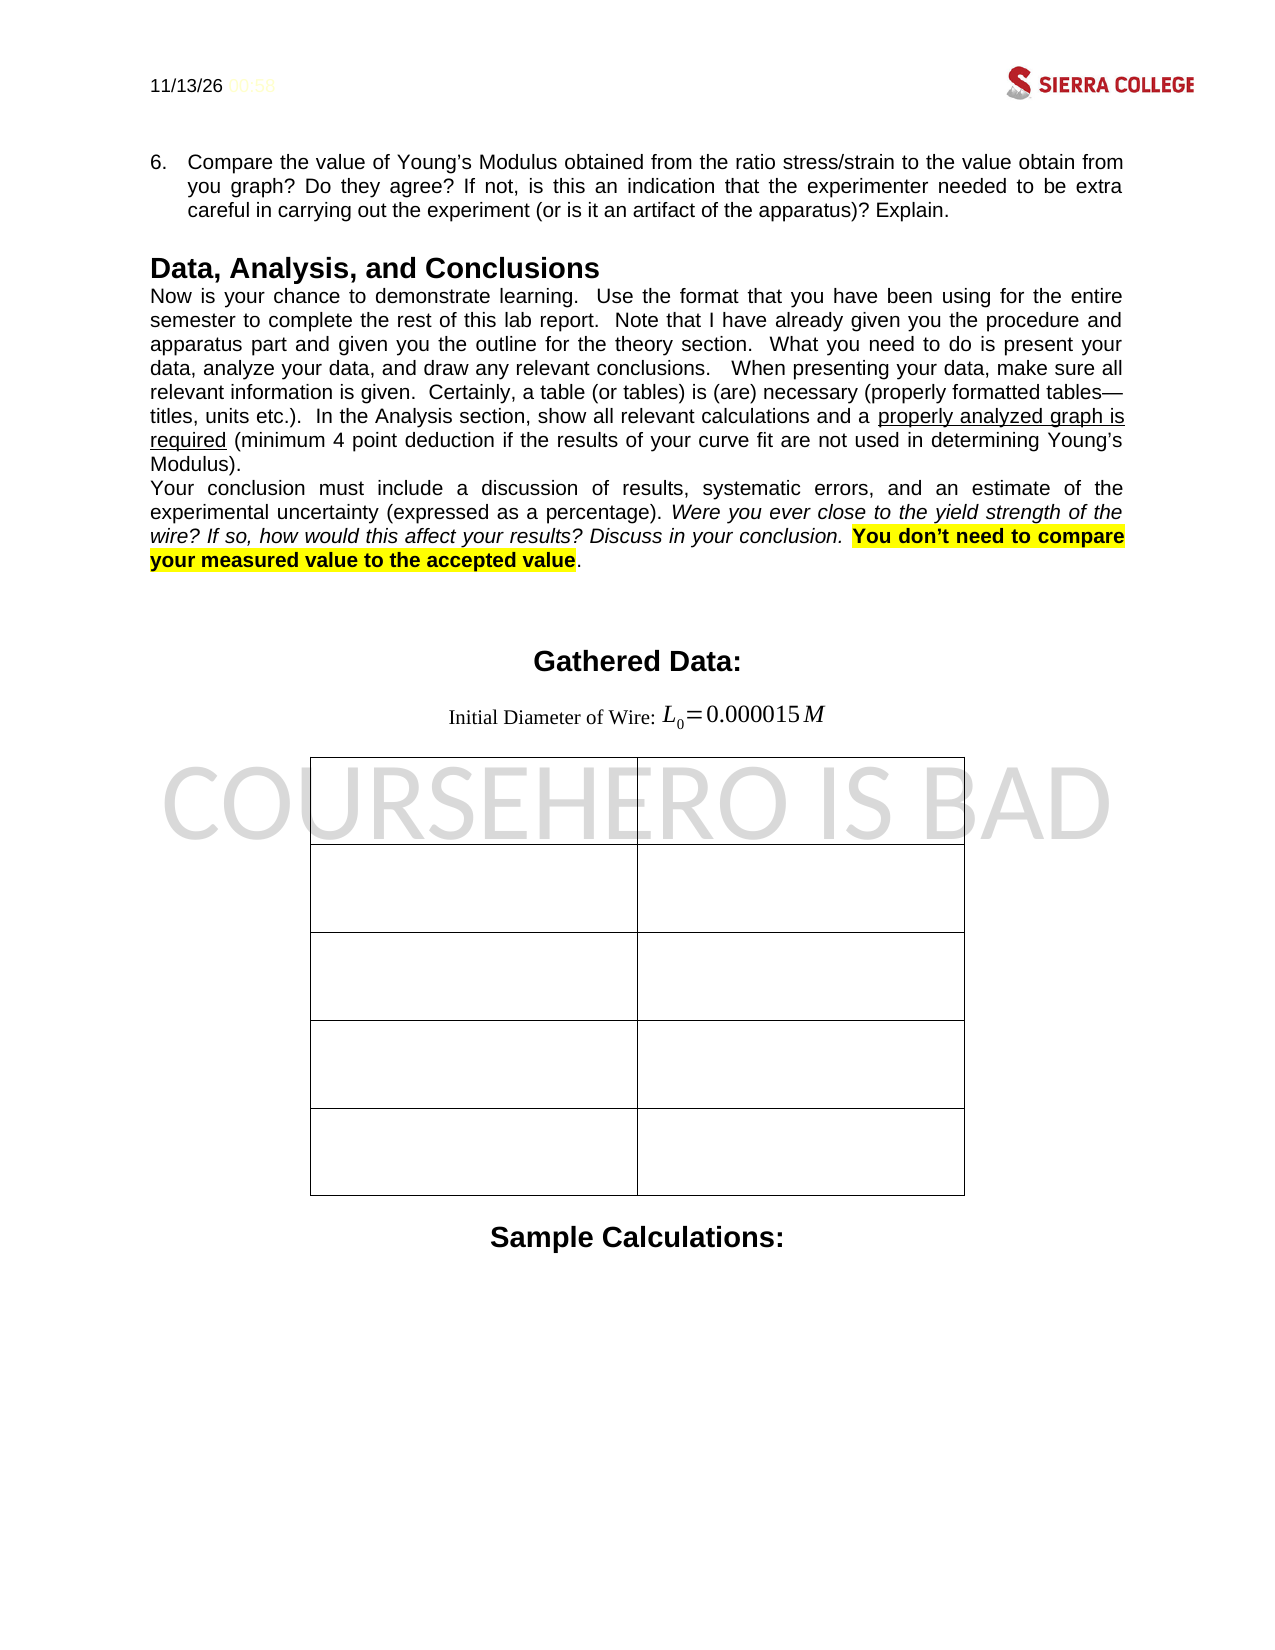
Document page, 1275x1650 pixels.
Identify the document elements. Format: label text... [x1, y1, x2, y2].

table_cell [638, 1021, 964, 1107]
text Your conclusion must include a discussion of results, systematic errors, and an estimate of the experimental uncertainty (expressed as a percentage). Were you ever close to the yield strength of the wire? If so, how would this affect your results? Discuss in your conclusion. You don’t need to compare your measured value to the accepted value. [150, 476, 1125, 572]
table_header [311, 758, 637, 844]
table_cell [638, 845, 964, 932]
subtitle Sample Calculations: [150, 1220, 1125, 1254]
table_cell [311, 1021, 637, 1107]
text Data, Analysis, and Conclusions [150, 251, 1125, 284]
table_cell [638, 1109, 964, 1195]
table_cell [311, 933, 637, 1020]
table_cell [311, 1109, 637, 1195]
picture [1006, 55, 1194, 108]
table_cell [311, 845, 637, 932]
text Initial Diameter of Wire: [150, 701, 1125, 732]
text Now is your chance to demonstrate learning. Use the format that you have been using for the entire semester to complete the rest of this lab report. Note that I have already given you the procedure and apparatus part and given you the outline for the theory section. What you need to do is present your data, analyze your data, and draw any relevant conclusions. When presenting your data, make sure all relevant information is given. Certainly, a table (or tables) is (are) necessary (properly formatted tables—titles, units etc.). In the Analysis section, show all relevant calculations and a properly analyzed graph is required (minimum 4 point deduction if the results of your curve fit are not used in determining Young’s Modulus). [150, 284, 1125, 476]
list Compare the value of Young’s Modulus obtained from the ratio stress/strain to the value obtain from you graph? Do they agree? If not, is this an indication that the experimenter needed to be extra careful in carrying out the experiment (or is it an artifact of the apparatus)? Explain. [150, 150, 1125, 222]
table_header [638, 758, 964, 844]
table_cell [638, 933, 964, 1020]
subtitle Gathered Data: [150, 643, 1125, 677]
